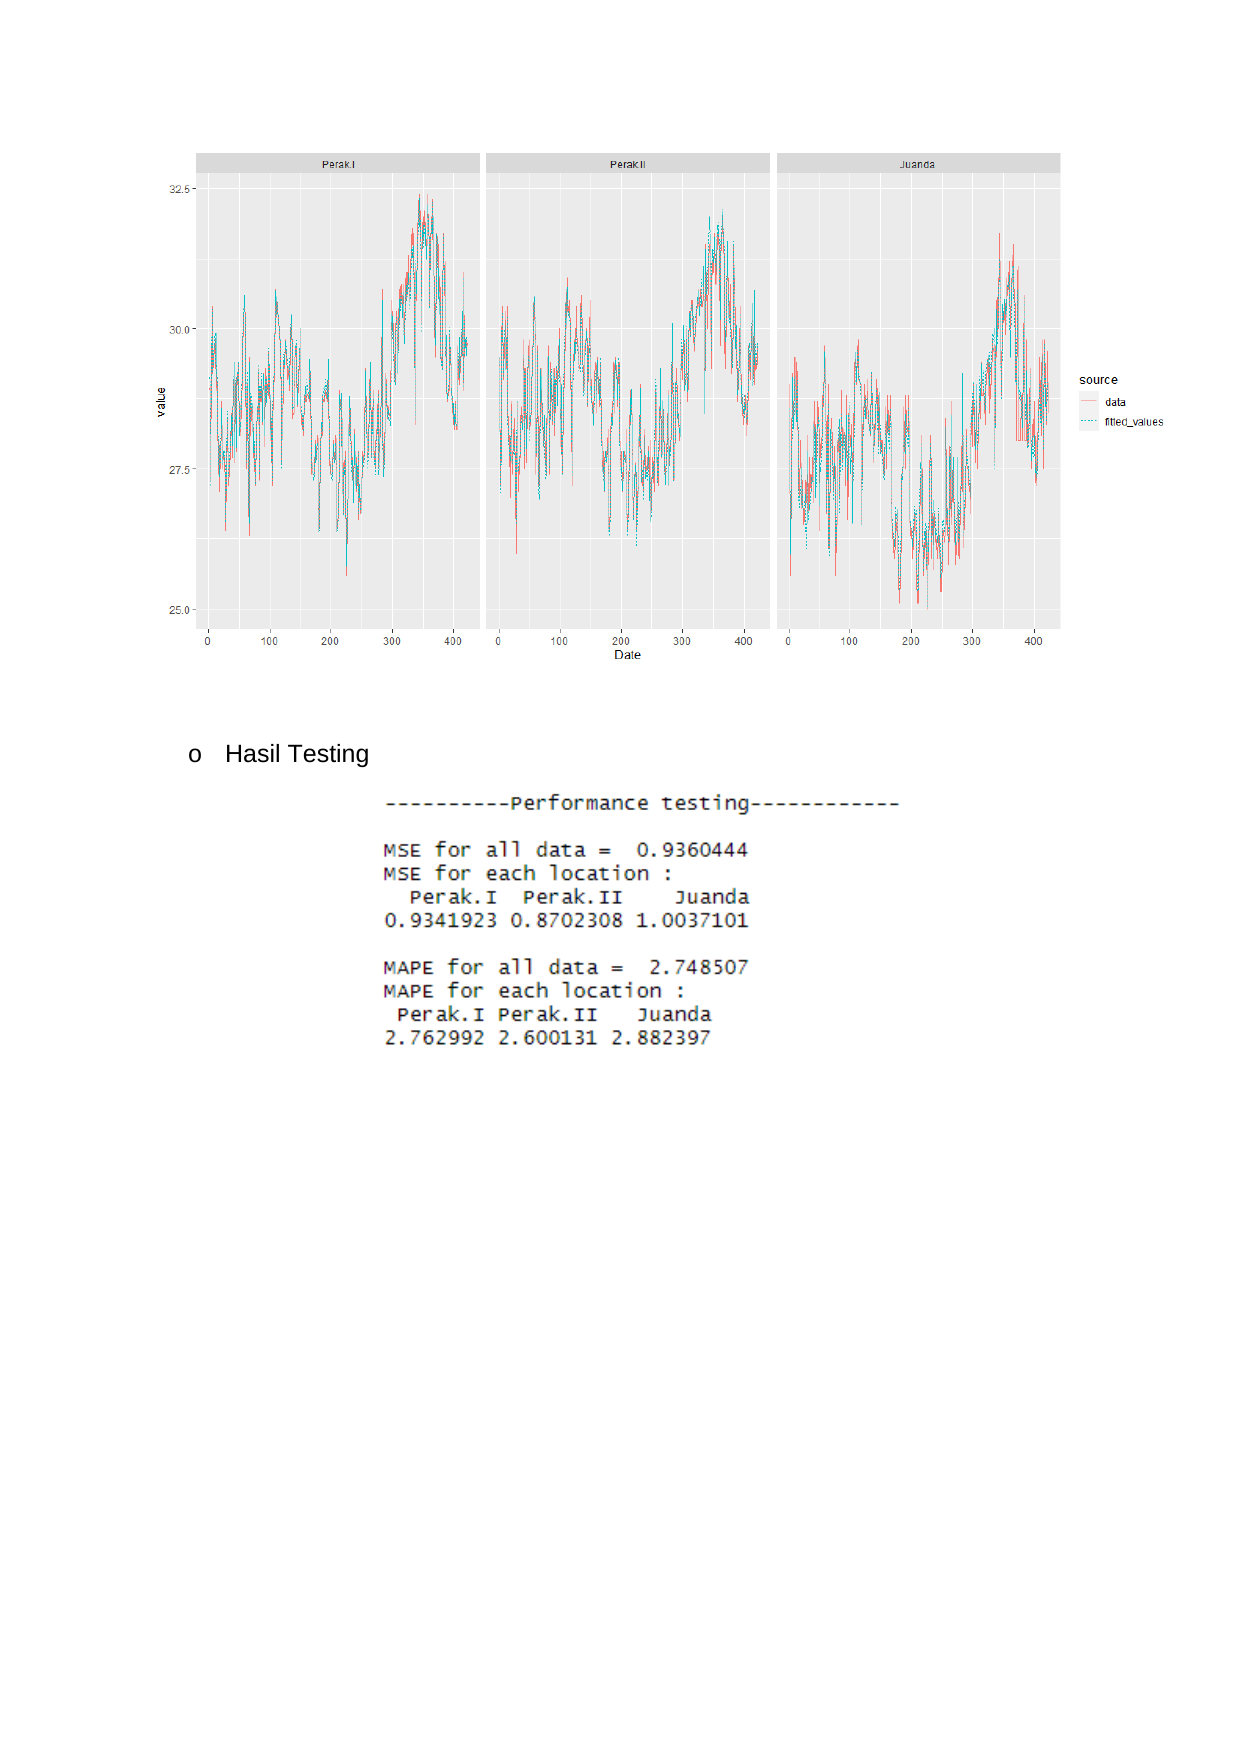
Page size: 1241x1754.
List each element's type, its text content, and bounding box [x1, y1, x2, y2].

picture [377, 785, 938, 1051]
picture [150, 150, 1169, 665]
list Hasil Testing [187, 739, 1090, 770]
